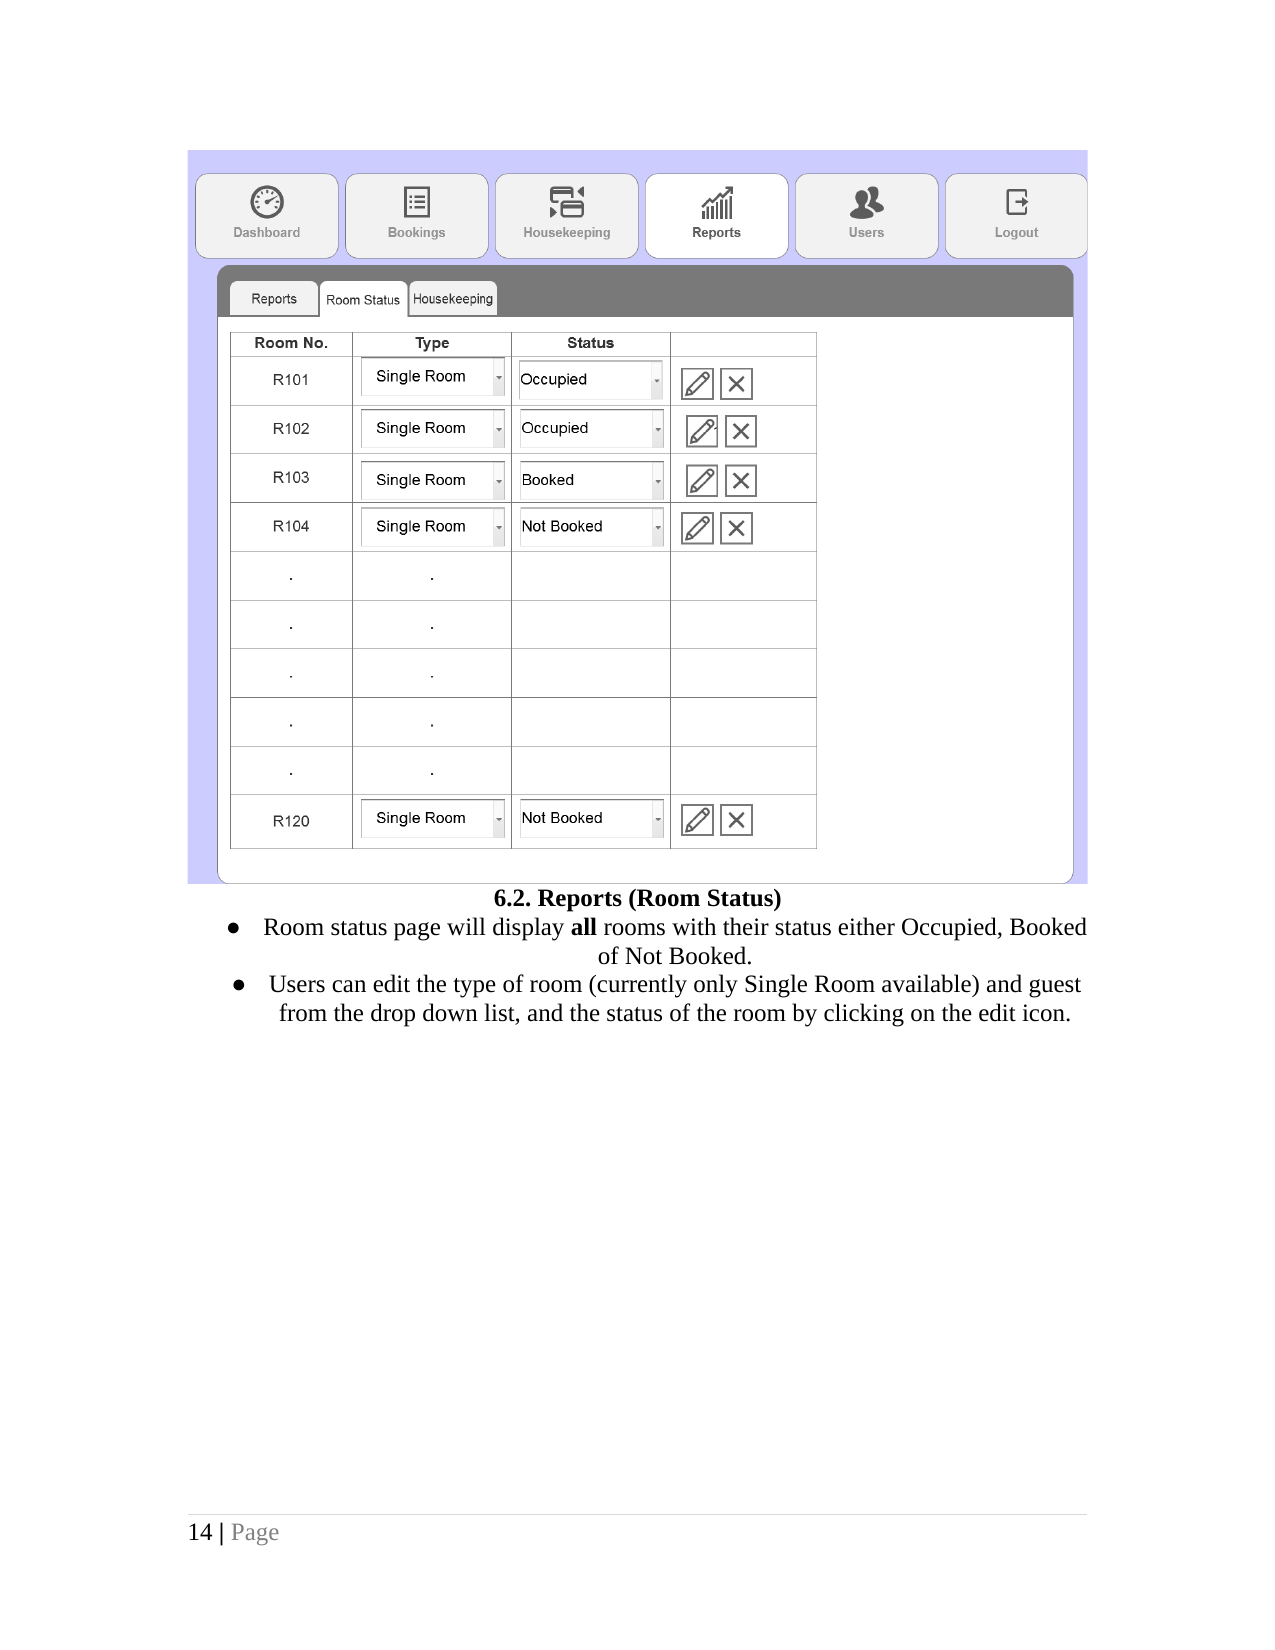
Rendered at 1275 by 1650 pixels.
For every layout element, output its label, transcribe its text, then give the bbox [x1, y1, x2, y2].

text 6.2. Reports (Room Status) [187, 884, 1087, 912]
list Room status page will display all rooms with their status either Occupied, Booked of Not Booked. [225, 912, 1087, 969]
list Users can edit the type of room (currently only Single Room available) and guest from the drop down list, and the status of the room by clicking on the edit icon. [225, 969, 1087, 1027]
picture [187, 150, 1088, 884]
